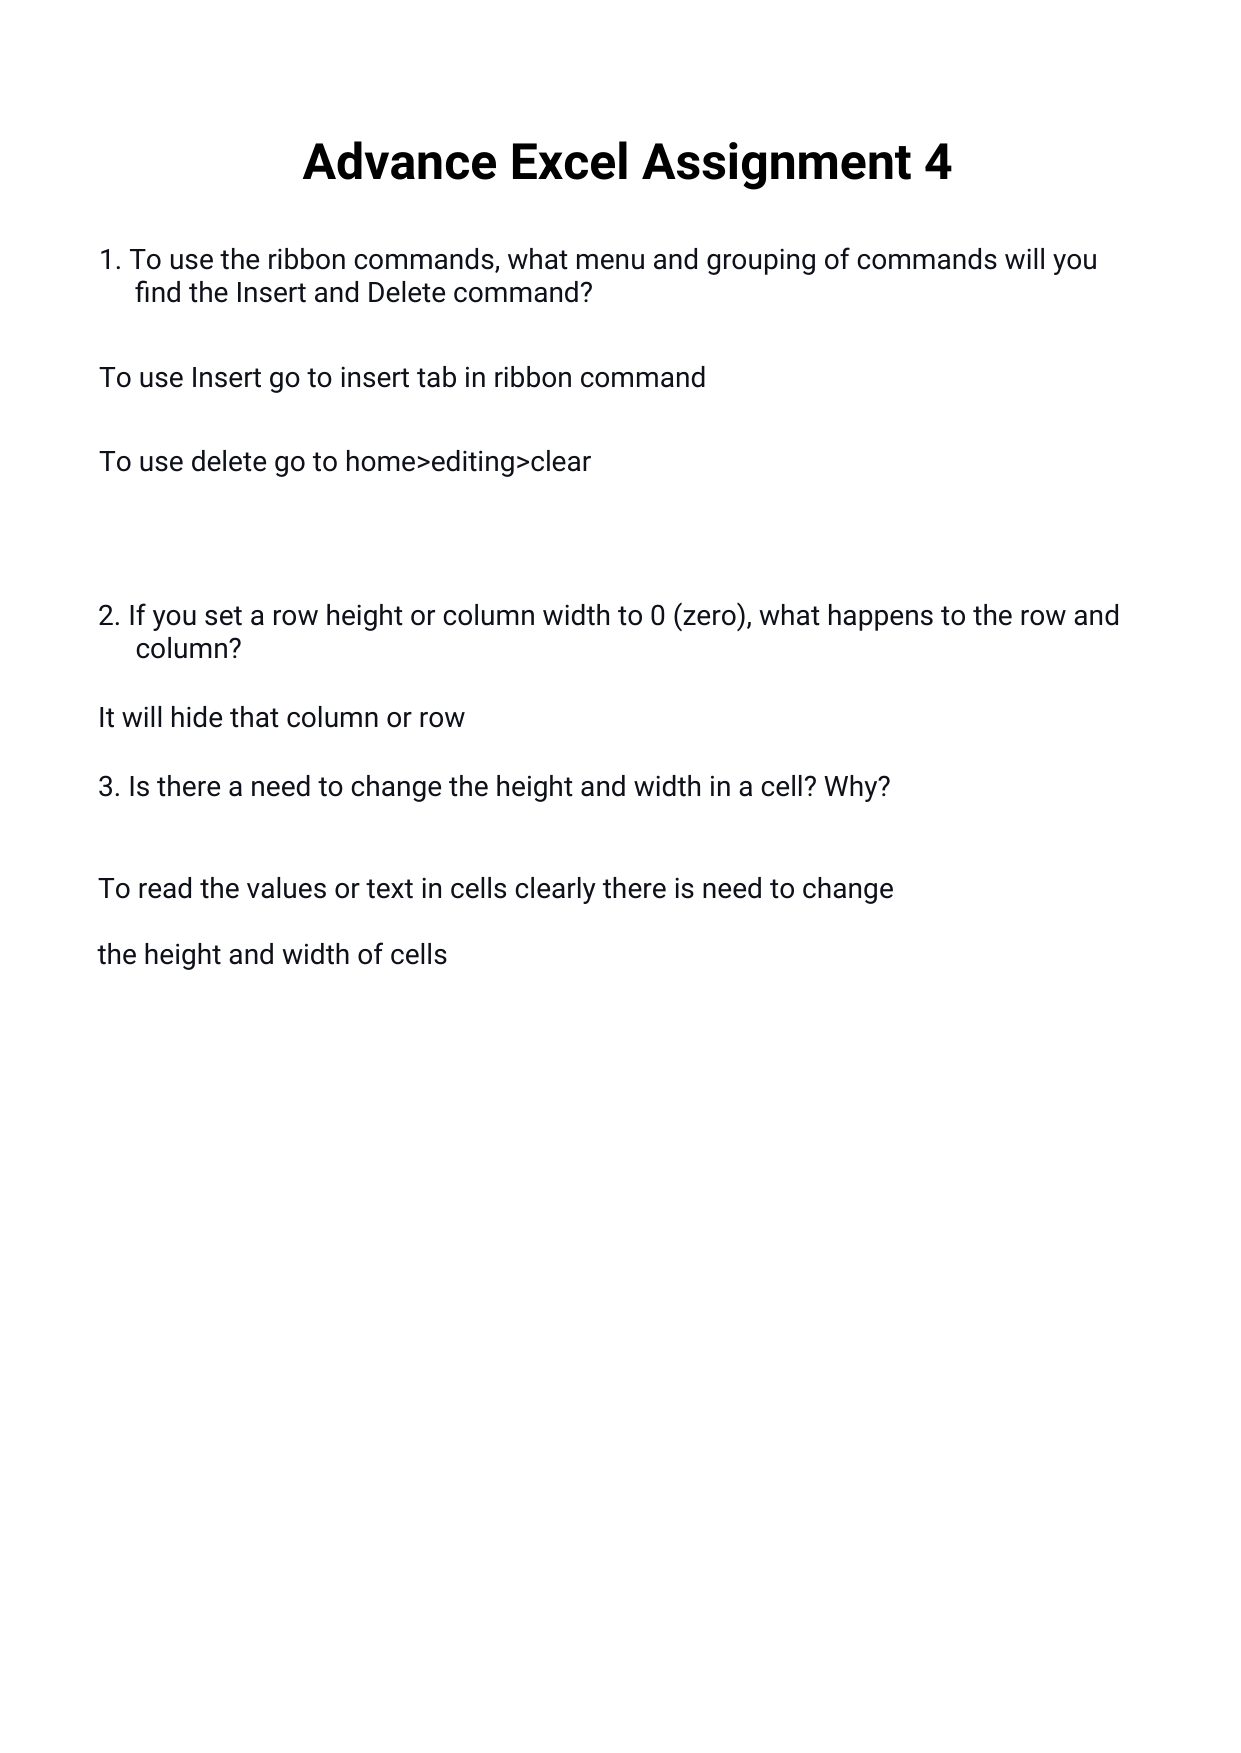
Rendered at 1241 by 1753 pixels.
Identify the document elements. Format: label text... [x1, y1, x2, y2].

text To use delete go to home>editing>clear [99, 446, 1147, 479]
text It will hide that column or row [98, 701, 1171, 734]
text 2. If you set a row height or column width to 0 (zero), what happens to the row and column? [98, 599, 1171, 665]
text To read the values or text in cells clearly there is need to change the height and width of cells [97, 872, 927, 972]
text 3. Is there a need to change the height and width in a cell? Why? [97, 770, 927, 803]
text 1. To use the ribbon commands, what menu and grouping of commands will you find the Insert and Delete command? [99, 243, 1147, 309]
text To use Insert go to insert tab in ribbon command [99, 361, 1147, 394]
text Advance Excel Assignment 4 [302, 133, 1170, 192]
